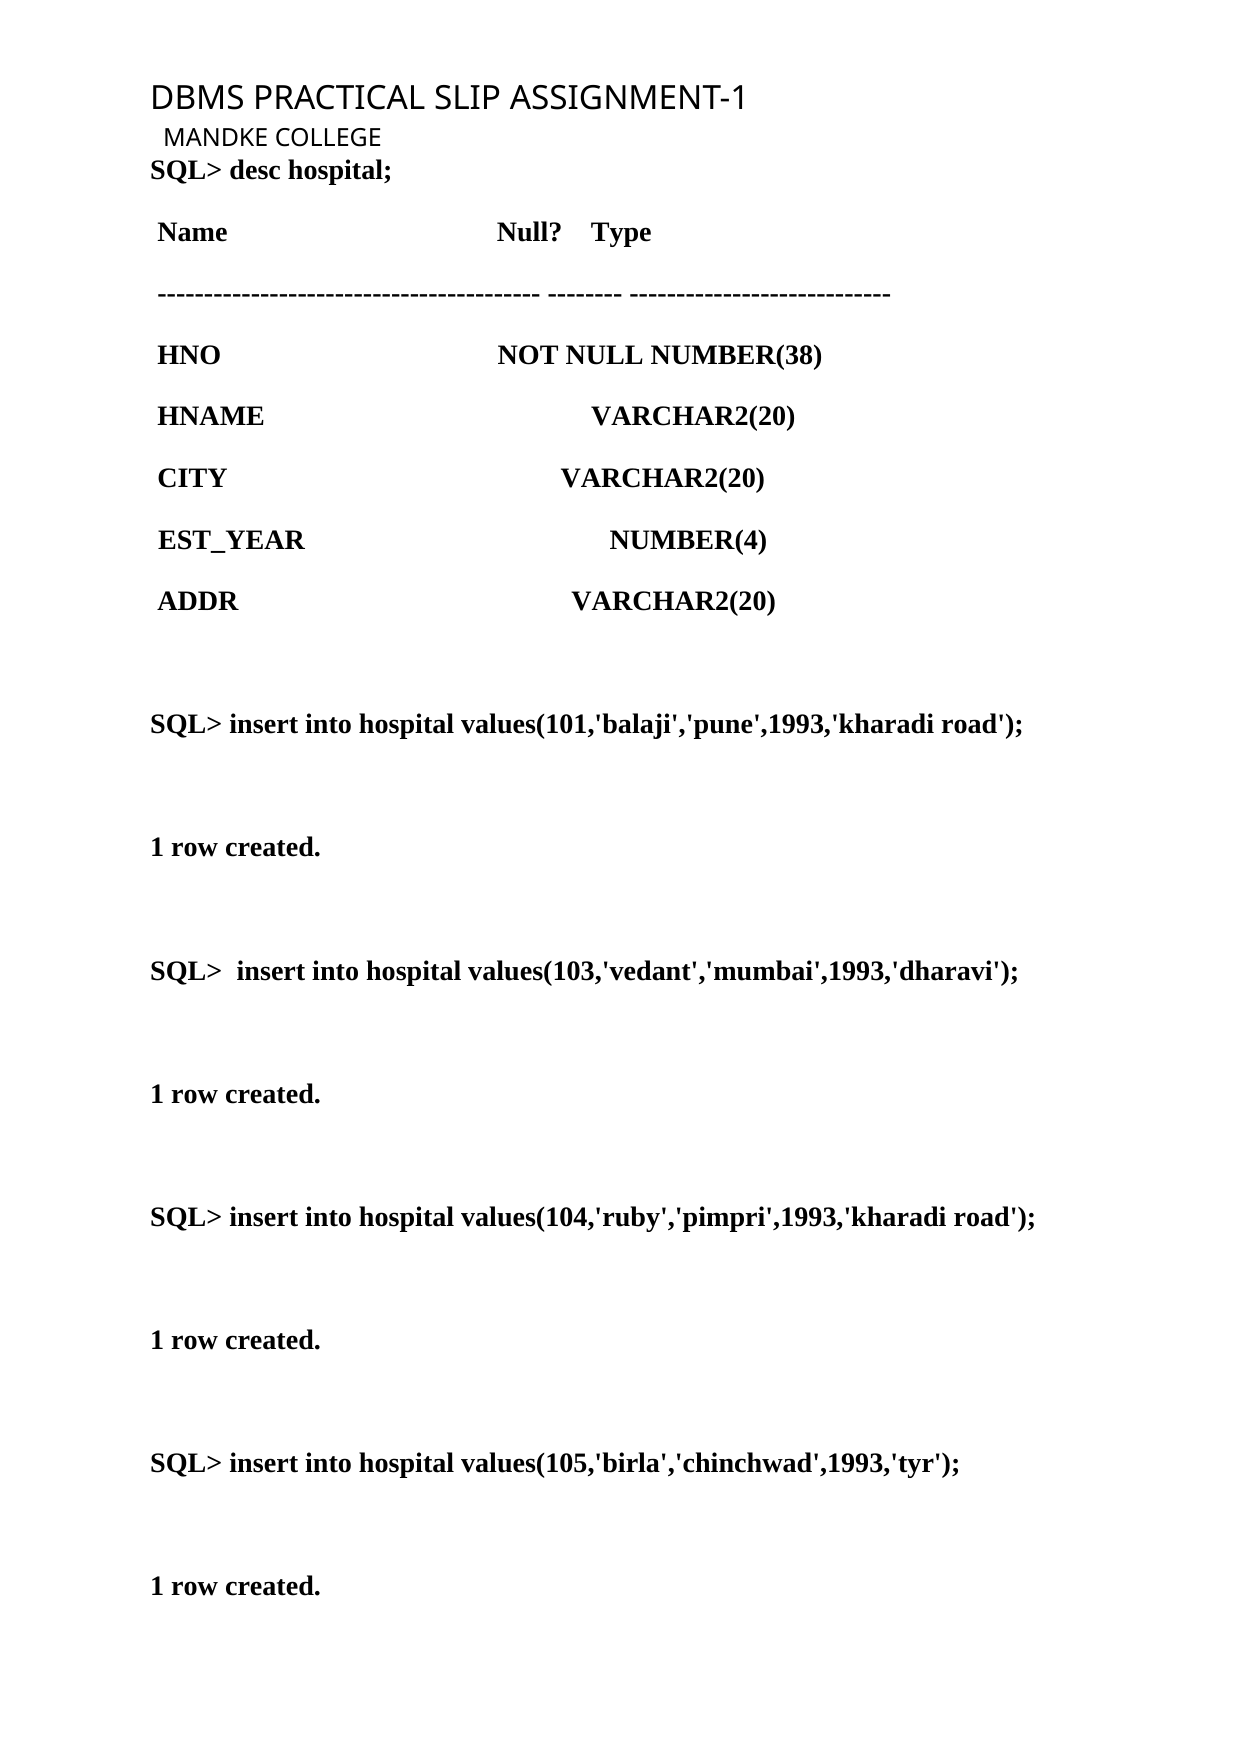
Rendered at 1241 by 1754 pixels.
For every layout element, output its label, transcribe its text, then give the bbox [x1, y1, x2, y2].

text 1 row created. [150, 1323, 1090, 1355]
text EST_YEAR NUMBER(4) [150, 523, 1090, 555]
text 1 row created. [150, 831, 1090, 863]
text 1 row created. [150, 1569, 1090, 1602]
text SQL> insert into hospital values(104,'ruby','pimpri',1993,'kharadi road'); [150, 1200, 1090, 1232]
text SQL> insert into hospital values(101,'balaji','pune',1993,'kharadi road'); [150, 707, 1090, 740]
text Name Null? Type [150, 215, 1090, 247]
text SQL> insert into hospital values(105,'birla','chinchwad',1993,'tyr'); [150, 1446, 1090, 1478]
text HNAME VARCHAR2(20) [150, 399, 1090, 432]
text CITY VARCHAR2(20) [150, 461, 1090, 493]
text 1 row created. [150, 1077, 1090, 1109]
text ADDR VARCHAR2(20) [150, 584, 1090, 617]
text SQL> desc hospital; [150, 153, 1090, 186]
text ----------------------------------------- -------- ---------------------------- [150, 276, 1090, 309]
text SQL> insert into hospital values(103,'vedant','mumbai',1993,'dharavi'); [150, 954, 1090, 986]
text HNO NOT NULL NUMBER(38) [150, 338, 1090, 370]
